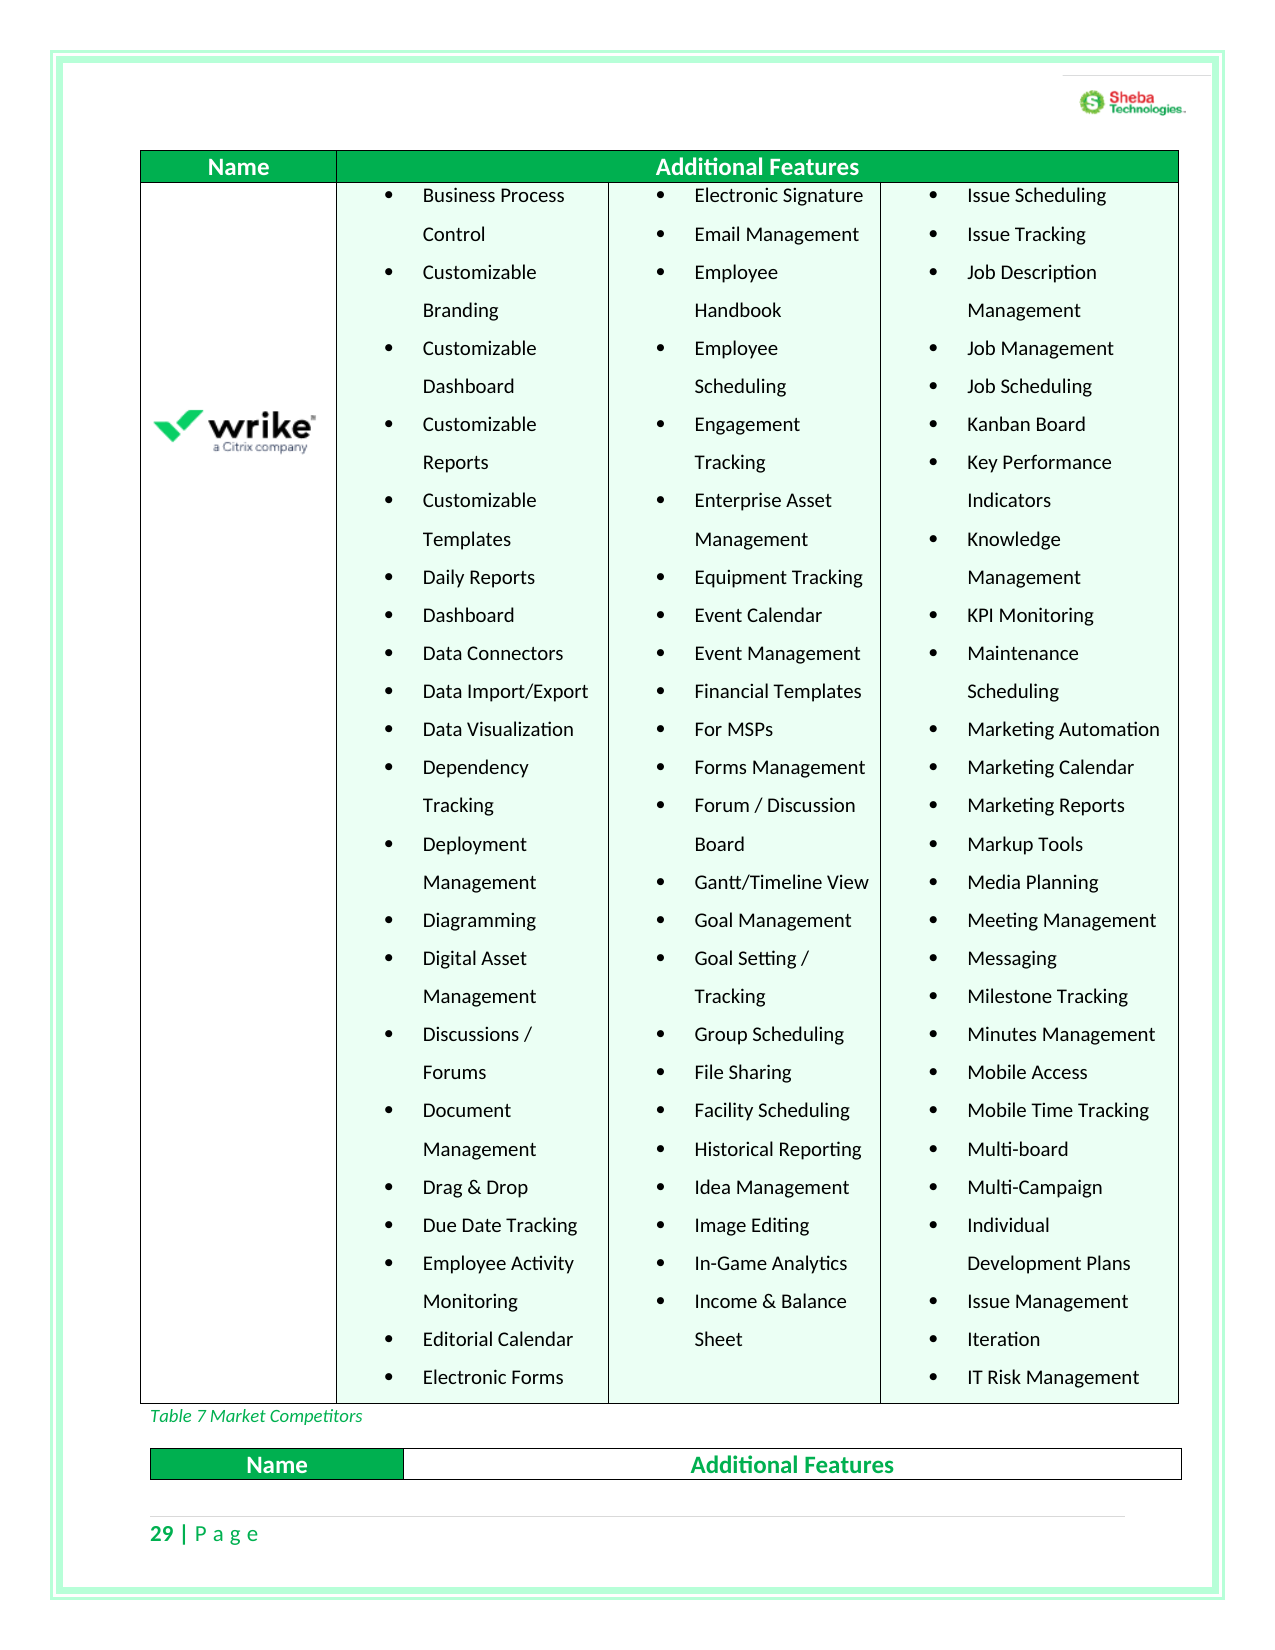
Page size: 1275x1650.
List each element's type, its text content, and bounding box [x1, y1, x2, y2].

table_cell [141, 183, 336, 1403]
text Table 7 Market Competitors [150, 1404, 1125, 1427]
table_cell Business Process Control Customizable Branding Customizable Dashboard Customizable Reports Customizable Templates Daily Reports Dashboard Data Connectors Data Import/Export Data Visualization Dependency Tracking Deployment Management Diagramming Digital Asset Management Discussions / Forums Document Management Drag & Drop Due Date Tracking Employee Activity Monitoring Editorial Calendar Electronic Forms [337, 183, 608, 1403]
picture [146, 391, 330, 469]
table_cell Issue Scheduling Issue Tracking Job Description Management Job Management Job Scheduling Kanban Board Key Performance Indicators Knowledge Management KPI Monitoring Maintenance Scheduling Marketing Automation Marketing Calendar Marketing Reports Markup Tools Media Planning Meeting Management Messaging Milestone Tracking Minutes Management Mobile Access Mobile Time Tracking Multi-board Multi-Campaign Individual Development Plans Issue Management Iteration IT Risk Management [881, 183, 1178, 1403]
table_cell Electronic Signature Email Management Employee Handbook Employee Scheduling Engagement Tracking Enterprise Asset Management Equipment Tracking Event Calendar Event Management Financial Templates For MSPs Forms Management Forum / Discussion Board Gantt/Timeline View Goal Management Goal Setting / Tracking Group Scheduling File Sharing Facility Scheduling Historical Reporting Idea Management Image Editing In-Game Analytics Income & Balance Sheet [609, 183, 880, 1403]
table_header Name [151, 1449, 403, 1479]
table_header Additional Features [337, 151, 1178, 182]
picture [1062, 75, 1211, 126]
table_header Additional Features [404, 1449, 1181, 1479]
table_header Name [141, 151, 336, 182]
